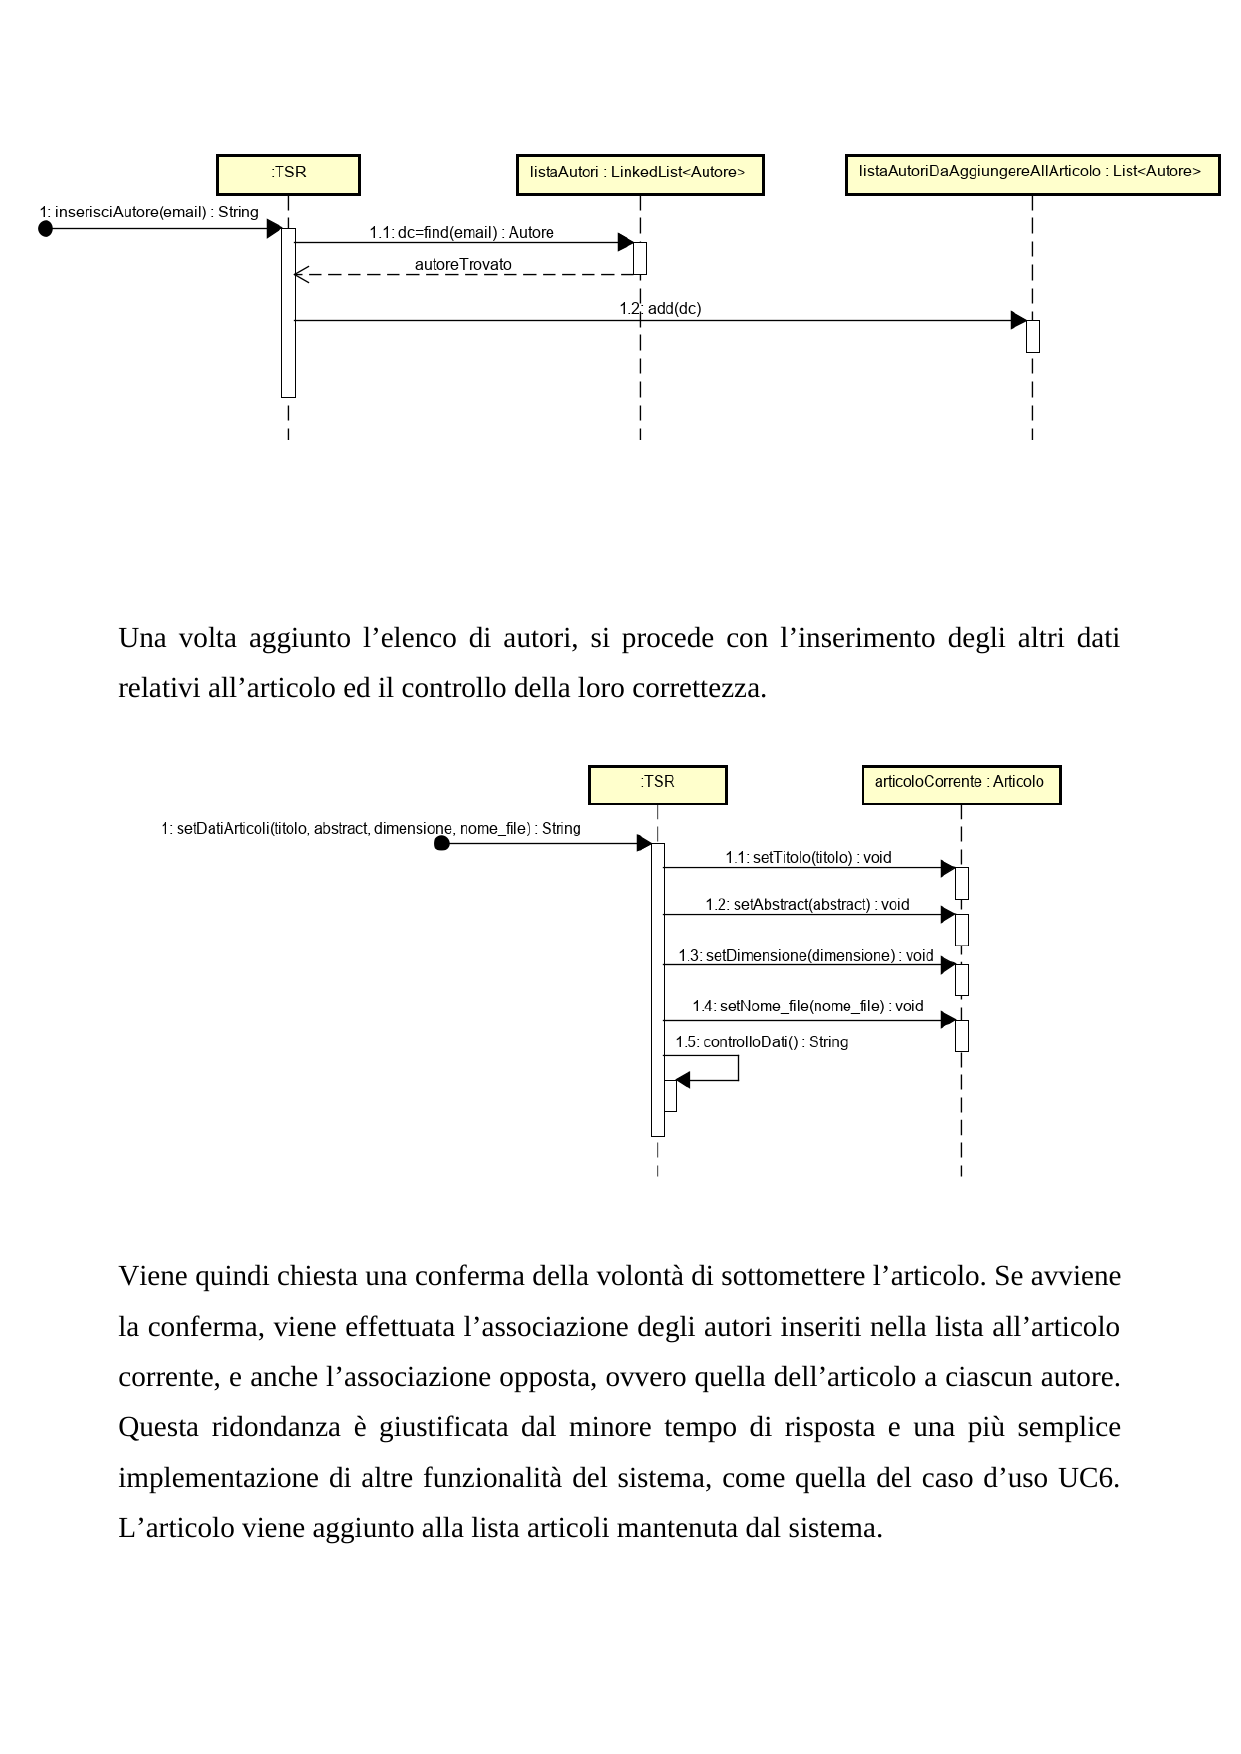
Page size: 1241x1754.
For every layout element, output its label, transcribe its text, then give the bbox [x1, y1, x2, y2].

text Una volta aggiunto l’elenco di autori, si procede con l’inserimento degli altri dati relativi all’articolo ed il controllo della loro correttezza. [118, 620, 1122, 703]
text Viene quindi chiesta una conferma della volontà di sottomettere l’articolo. Se avviene la conferma, viene effettuata l’associazione degli autori inseriti nella lista all’articolo corrente, e anche l’associazione opposta, ovvero quella dell’articolo a ciascun autore. Questa ridondanza è giustificata dal minore tempo di risposta e una più semplice implementazione di altre funzionalità del sistema, come quella del caso d’uso UC6. L’articolo viene aggiunto alla lista articoli mantenuta dal sistema. [118, 1258, 1122, 1543]
picture [14, 147, 1233, 440]
picture [132, 741, 1093, 1221]
